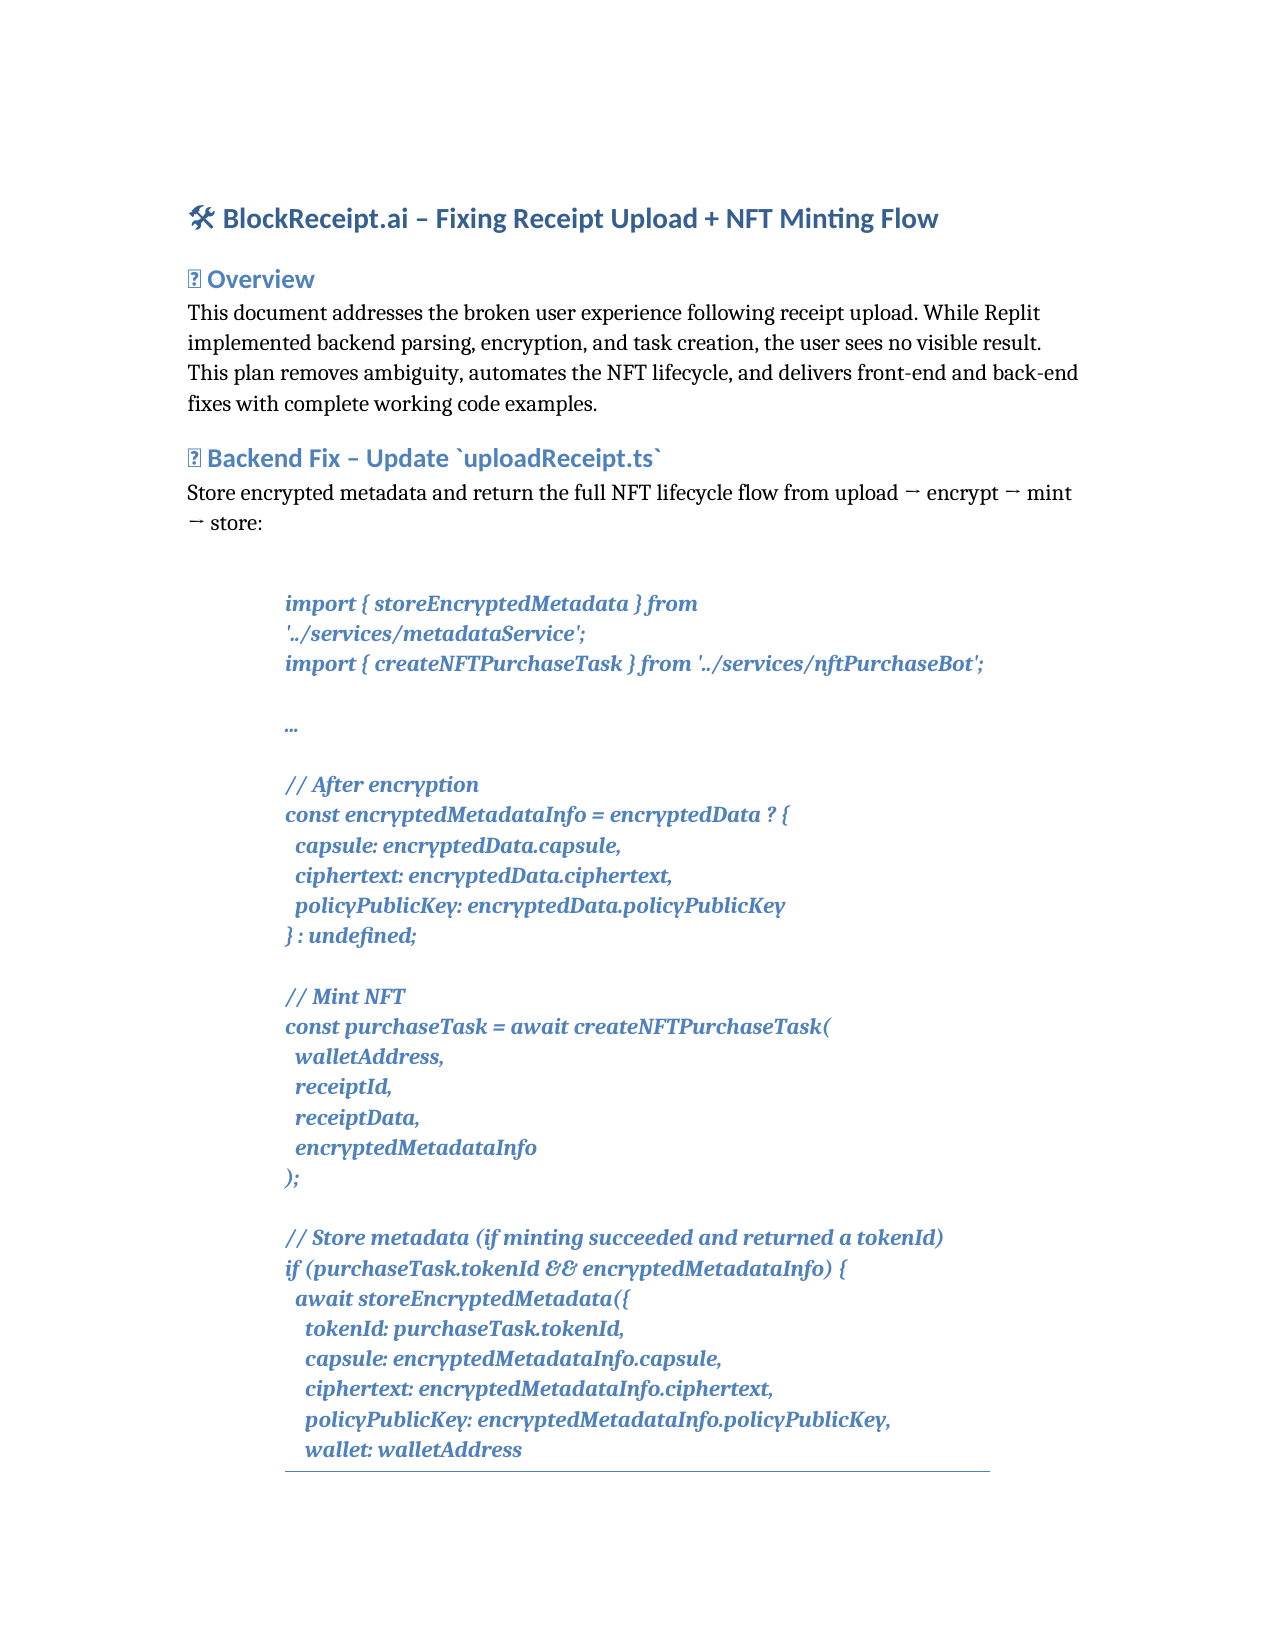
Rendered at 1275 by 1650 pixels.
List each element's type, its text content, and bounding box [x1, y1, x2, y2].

subtitle 📣 Overview [187, 262, 1087, 295]
text Store encrypted metadata and return the full NFT lifecycle flow from upload → encrypt → mint → store: [187, 479, 1087, 536]
subtitle 🛠 BlockReceipt.ai – Fixing Receipt Upload + NFT Minting Flow [187, 200, 1087, 236]
text This document addresses the broken user experience following receipt upload. While Replit implemented backend parsing, encryption, and task creation, the user sees no visible result. This plan removes ambiguity, automates the NFT lifecycle, and delivers front-end and back-end fixes with complete working code examples. [187, 300, 1087, 417]
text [285, 561, 990, 1471]
subtitle 🔧 Backend Fix – Update `uploadReceipt.ts` [187, 441, 1087, 474]
